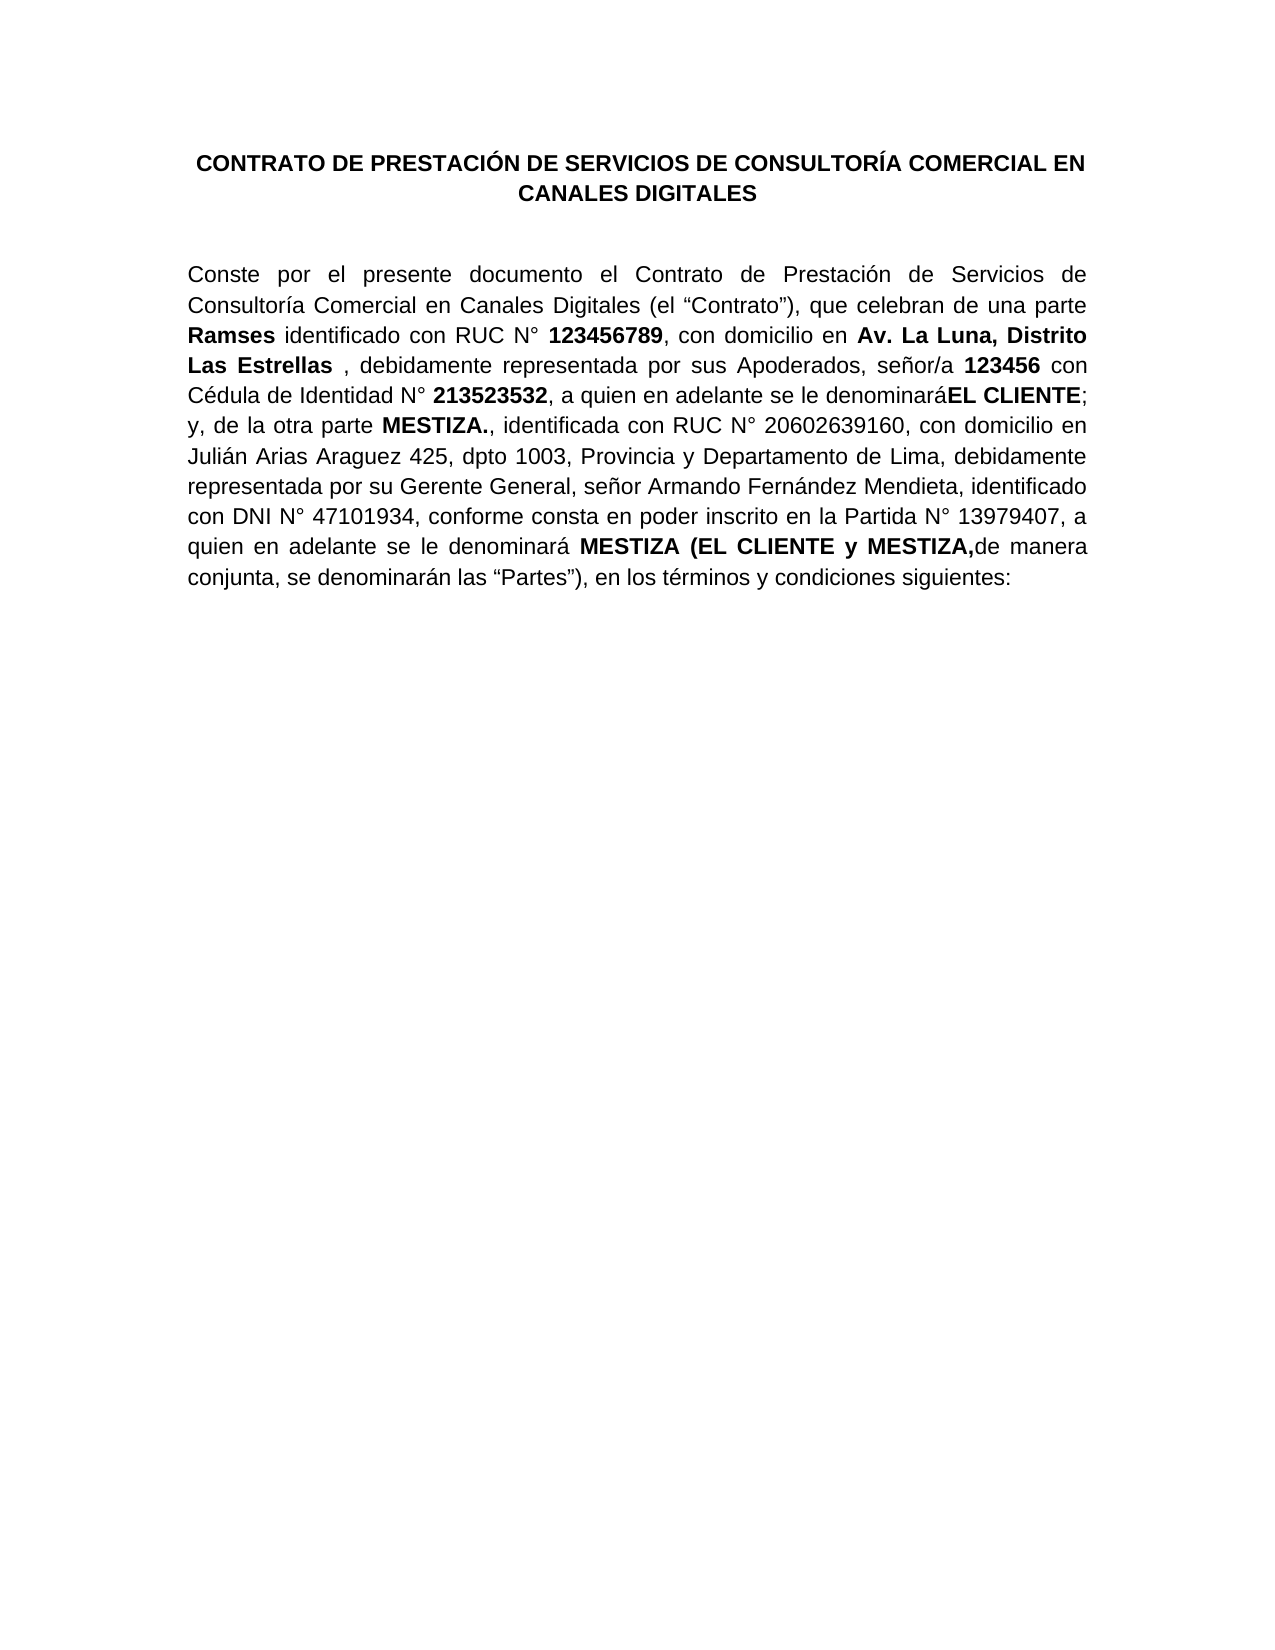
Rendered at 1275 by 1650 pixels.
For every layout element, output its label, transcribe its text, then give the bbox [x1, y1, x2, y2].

text CONTRATO DE PRESTACIÓN DE SERVICIOS DE CONSULTORÍA COMERCIAL EN CANALES DIGITALES [187, 150, 1087, 237]
text Conste por el presente documento el Contrato de Prestación de Servicios de Consultoría Comercial en Canales Digitales (el “Contrato”), que celebran de una parte Ramses identificado con RUC N° 123456789, con domicilio en Av. La Luna, Distrito Las Estrellas , debidamente representada por sus Apoderados, señor/a 123456 con Cédula de Identidad N° 213523532, a quien en adelante se le denominaráEL CLIENTE; y, de la otra parte MESTIZA., identificada con RUC N° 20602639160, con domicilio en Julián Arias Araguez 425, dpto 1003, Provincia y Departamento de Lima, debidamente representada por su Gerente General, señor Armando Fernández Mendieta, identificado con DNI N° 47101934, conforme consta en poder inscrito en la Partida N° 13979407, a quien en adelante se le denominará MESTIZA (EL CLIENTE y MESTIZA,de manera conjunta, se denominarán las “Partes”), en los términos y condiciones siguientes: [187, 261, 1087, 590]
